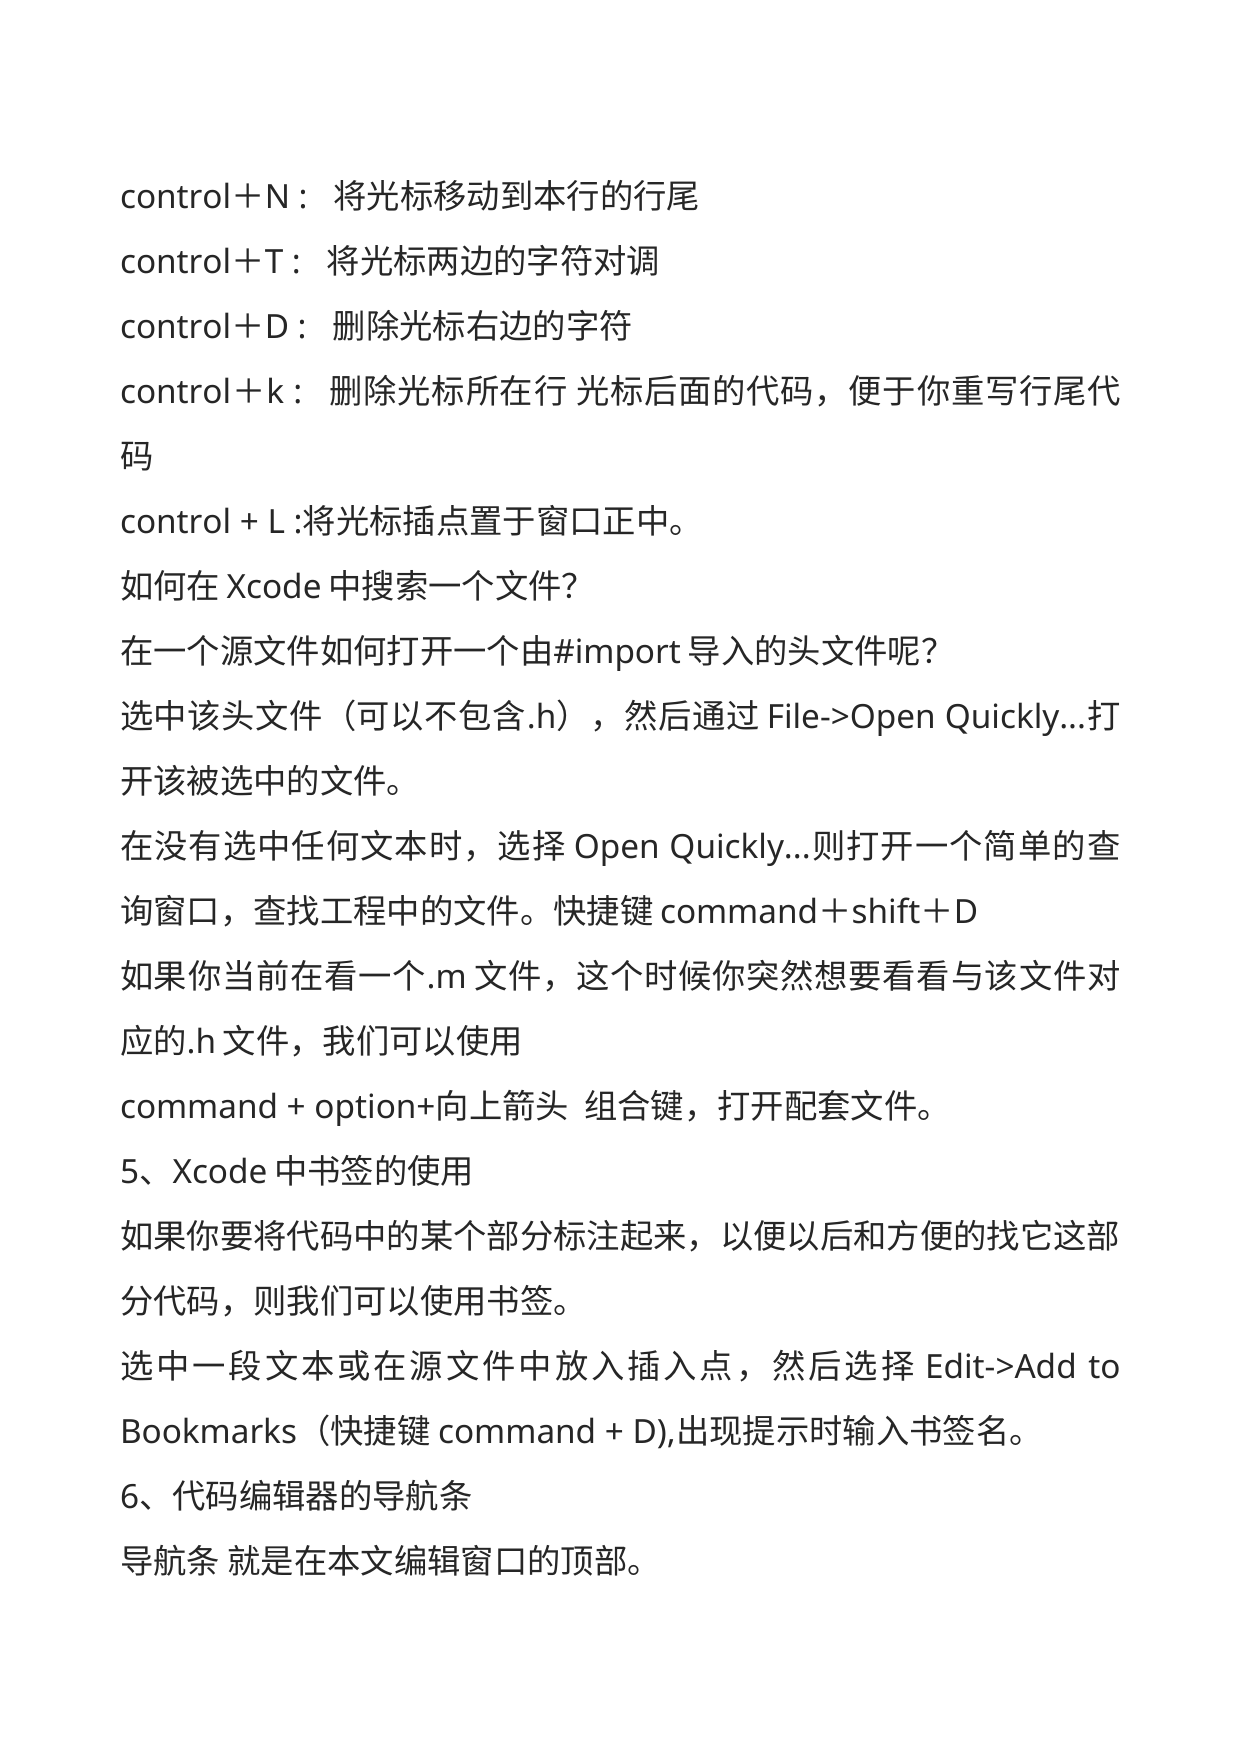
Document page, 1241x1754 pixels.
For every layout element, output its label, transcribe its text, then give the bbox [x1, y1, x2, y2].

text control + L :将光标插点置于窗口正中。 [120, 487, 1120, 552]
text control＋T : 将光标两边的字符对调 [120, 227, 1120, 292]
text control＋k : 删除光标所在行 光标后面的代码，便于你重写行尾代码 [120, 357, 1120, 487]
text 在一个源文件如何打开一个由#import导入的头文件呢？ [120, 617, 1120, 682]
text 如何在Xcode中搜索一个文件？ [120, 552, 1120, 617]
text 导航条 就是在本文编辑窗口的顶部。 [120, 1527, 1120, 1592]
text 在没有选中任何文本时，选择Open Quickly...则打开一个简单的查询窗口，查找工程中的文件。快捷键command＋shift＋D [120, 812, 1120, 942]
text command + option+向上箭头 组合键，打开配套文件。 [120, 1072, 1120, 1137]
text 选中一段文本或在源文件中放入插入点，然后选择Edit->Add to Bookmarks（快捷键 command + D),出现提示时输入书签名。 [120, 1332, 1120, 1462]
text 6、代码编辑器的导航条 [120, 1462, 1120, 1527]
text control＋N : 将光标移动到本行的行尾 [120, 162, 1120, 227]
text 如果你要将代码中的某个部分标注起来，以便以后和方便的找它这部分代码，则我们可以使用书签。 [120, 1202, 1120, 1332]
text 如果你当前在看一个.m文件，这个时候你突然想要看看与该文件对应的.h文件，我们可以使用 [120, 942, 1120, 1072]
text 选中该头文件（可以不包含.h），然后通过File->Open Quickly...打开该被选中的文件。 [120, 682, 1120, 812]
text control＋D : 删除光标右边的字符 [120, 292, 1120, 357]
text 5、Xcode中书签的使用 [120, 1137, 1120, 1202]
